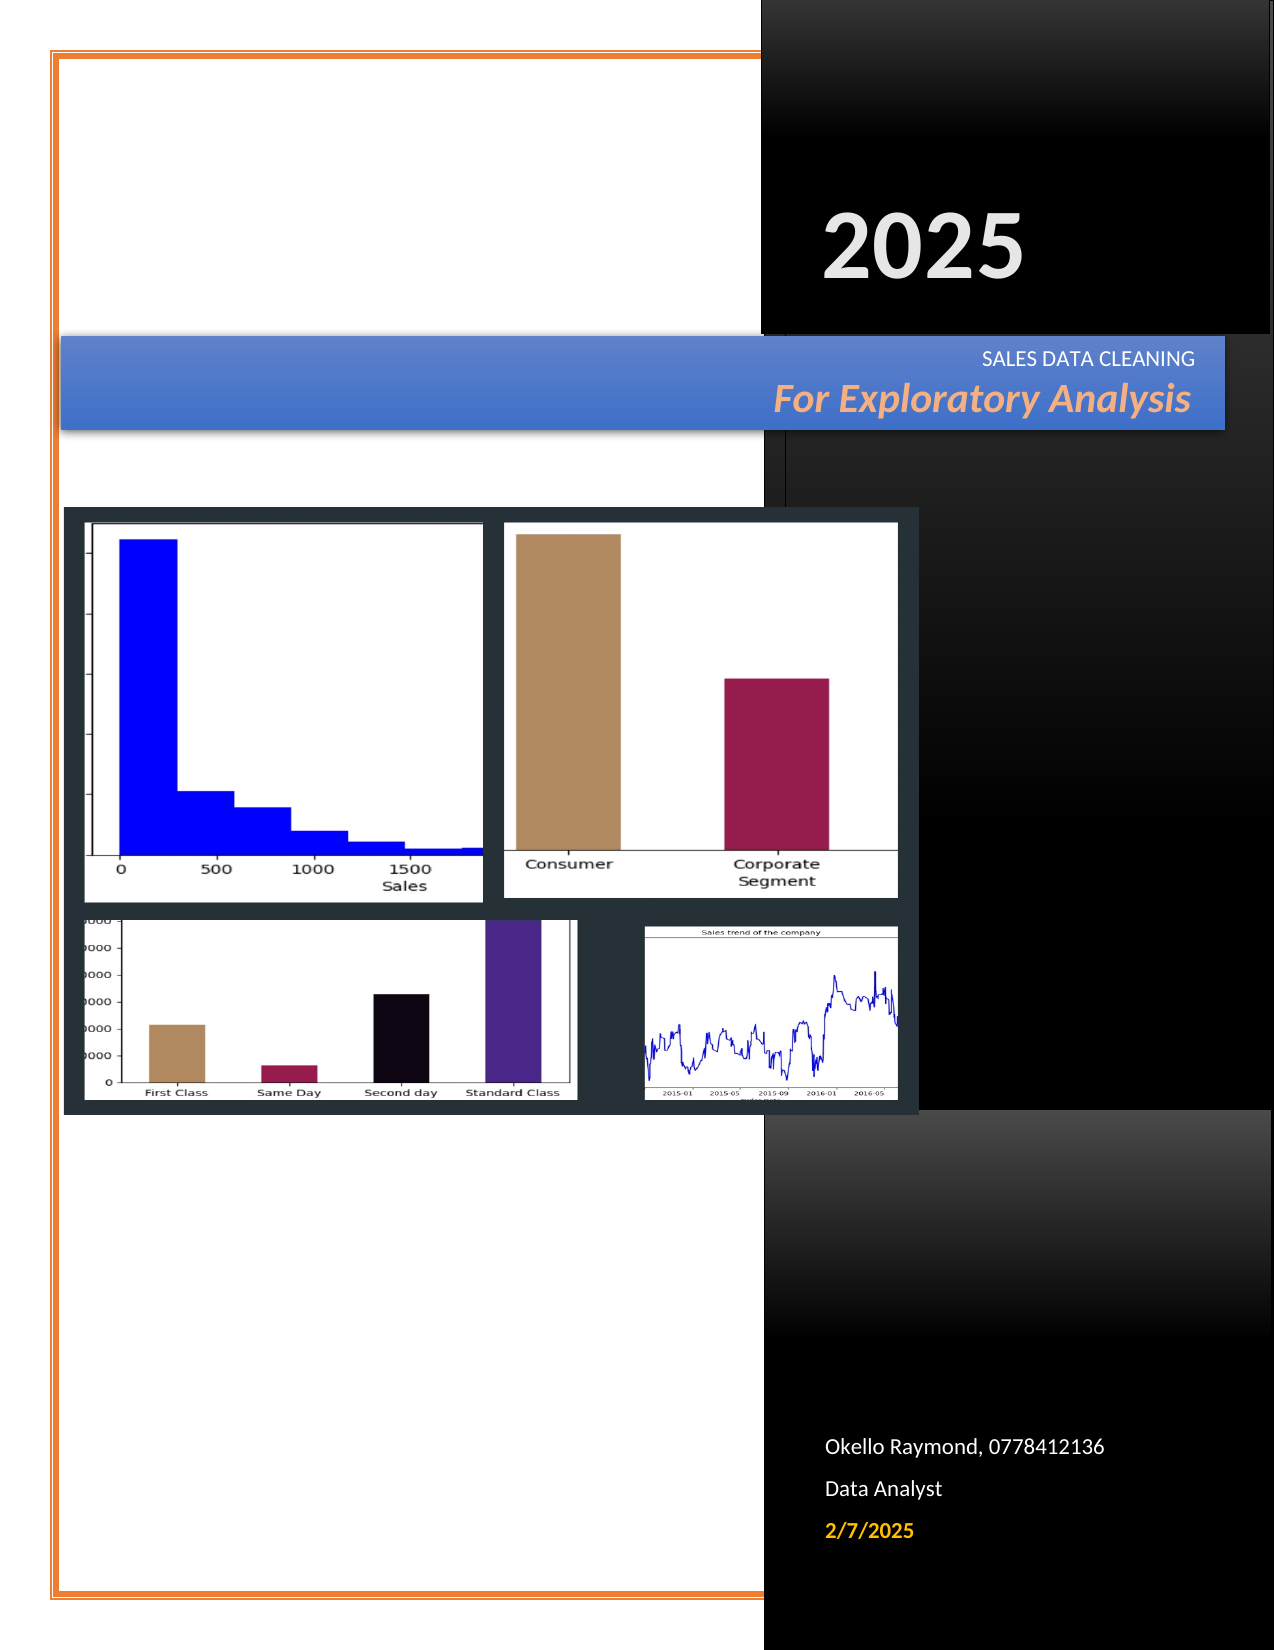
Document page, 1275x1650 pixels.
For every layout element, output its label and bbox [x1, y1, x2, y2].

picture [63, 507, 919, 1115]
